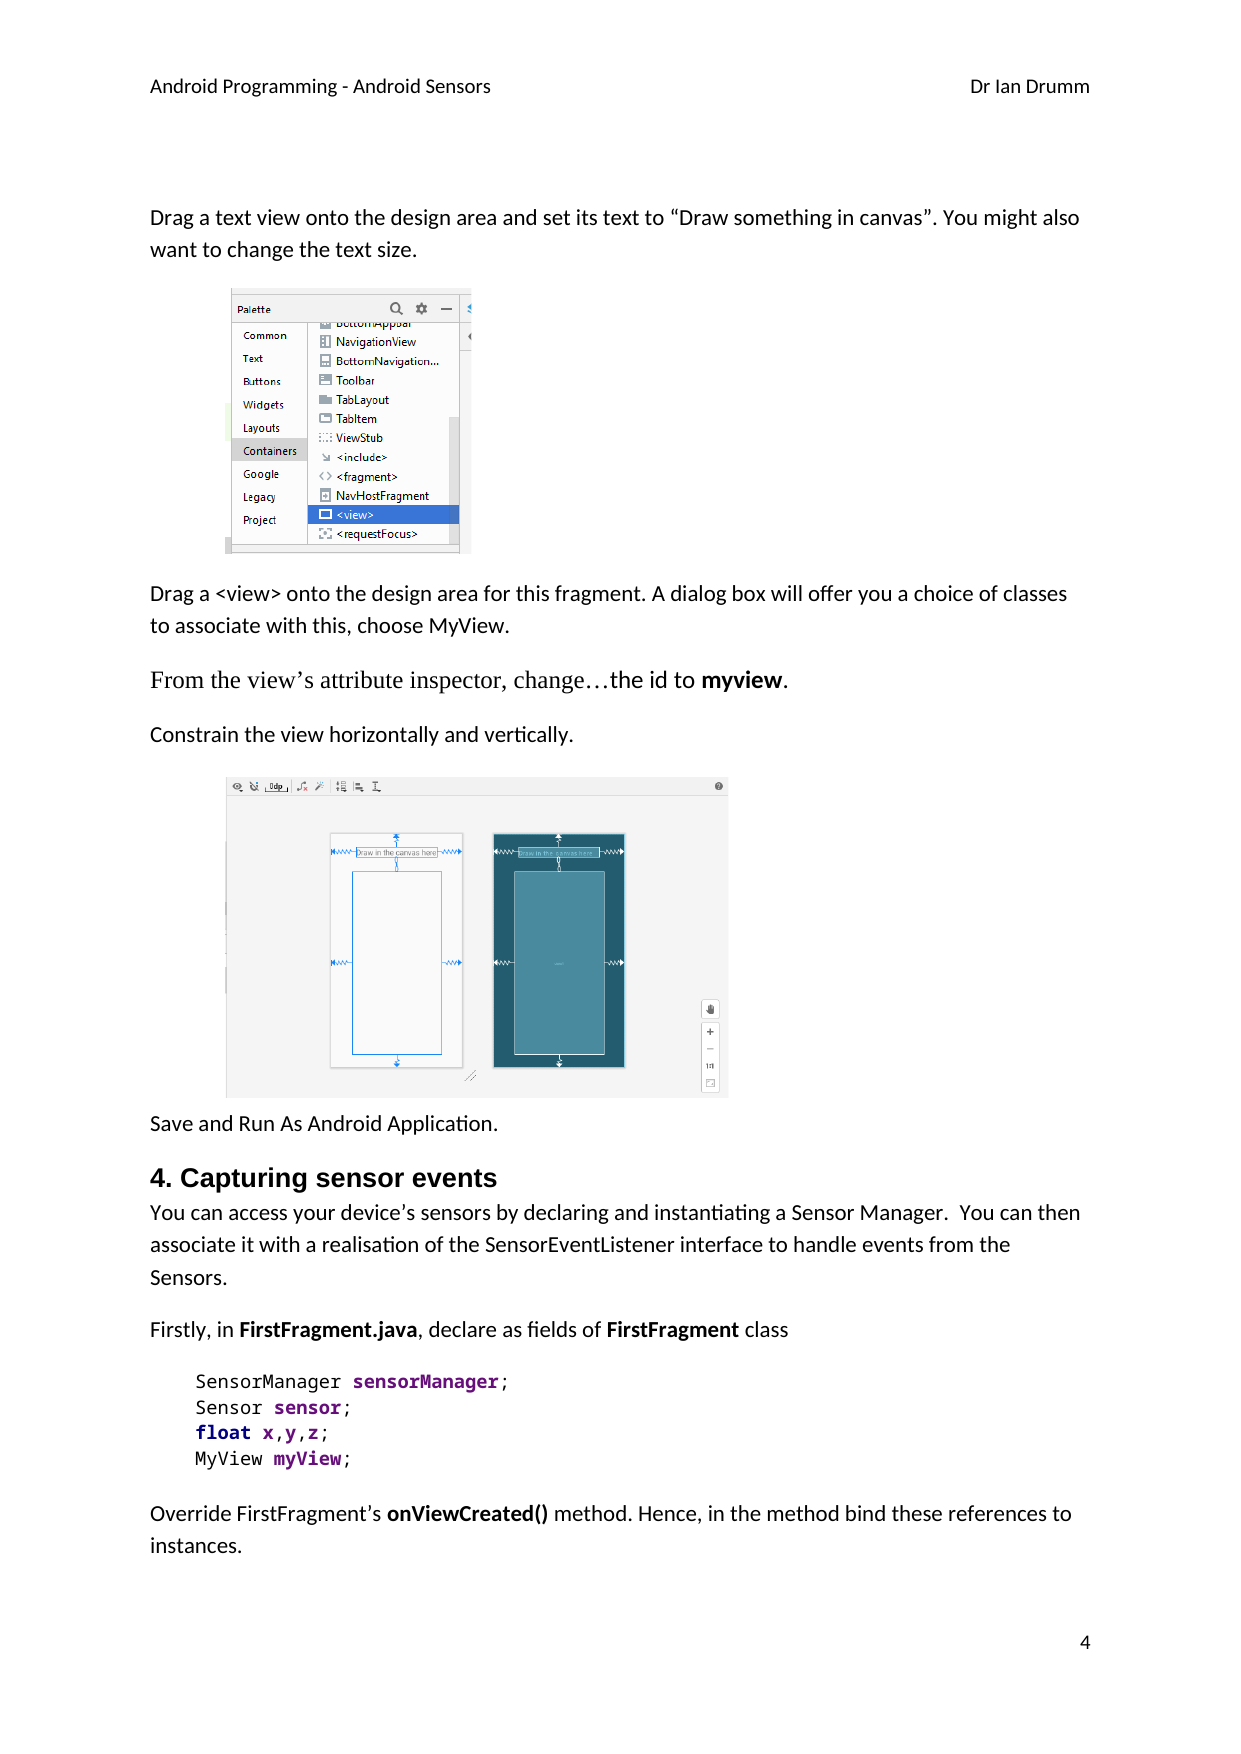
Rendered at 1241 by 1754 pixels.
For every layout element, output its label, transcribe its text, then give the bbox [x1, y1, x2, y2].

picture [225, 288, 472, 554]
text Drag a text view onto the design area and set its text to “Draw something in canvas”. You might also want to change the text size. [150, 203, 1090, 263]
text Firstly, in FirstFragment.java, declare as fields of FirstFragment class [150, 1316, 1090, 1344]
text From the view’s attribute inspector, change…the id to myview. [150, 664, 1090, 694]
picture [225, 777, 729, 1098]
subtitle 4. Capturing sensor events [150, 1162, 1090, 1193]
text Drag a <view> onto the design area for this fragment. A dialog box will offer you a choice of classes to associate with this, choose MyView. [150, 579, 1090, 639]
text You can access your device’s sensors by declaring and instantiating a Sensor Manager. You can then associate it with a realisation of the SensorEventListener interface to handle events from the Sensors. [150, 1198, 1090, 1291]
text Override FirstFragment’s onViewCreated() method. Hence, in the method bind these references to instances. [150, 1499, 1090, 1559]
text Save and Run As Android Application. [150, 1109, 1090, 1137]
text Constrain the view horizontally and vertically. [150, 720, 1090, 748]
text SensorManager sensorManager; Sensor sensor; float x,y,z; MyView myView; [150, 1369, 1090, 1499]
